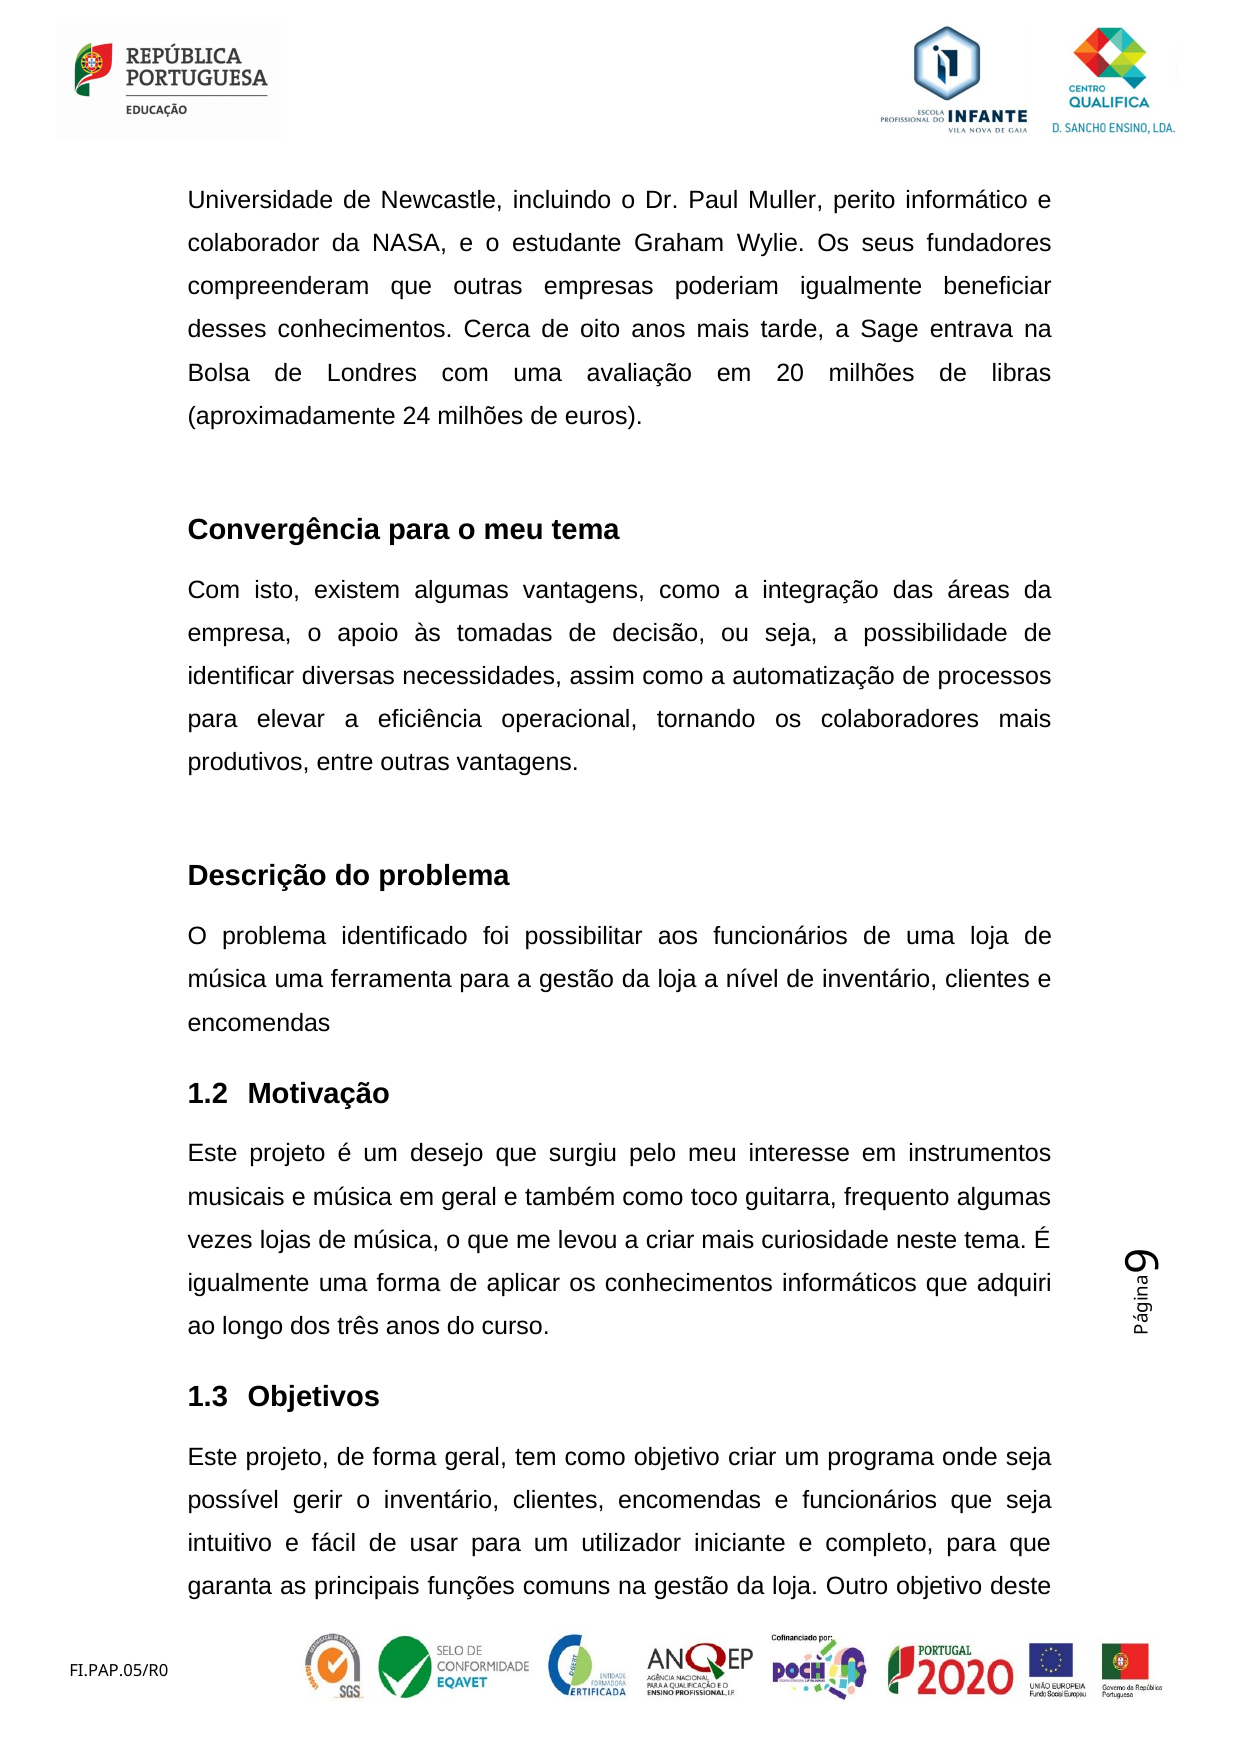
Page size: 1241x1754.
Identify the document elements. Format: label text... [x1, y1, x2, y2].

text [187, 1442, 1053, 1600]
text Descrição do problema [187, 858, 1053, 892]
text Com isto, existem algumas vantagens, como a integração das áreas da empresa, o apoio às tomadas de decisão, ou seja, a possibilidade de identificar diversas necessidades, assim como a automatização de processos para elevar a eficiência operacional, tornando os colaboradores mais produtivos, entre outras vantagens. [187, 575, 1053, 776]
text Motivação [187, 1076, 1053, 1109]
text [187, 185, 1053, 429]
picture [295, 1625, 1171, 1707]
text Este projeto é um desejo que surgiu pelo meu interesse em instrumentos musicais e música em geral e também como toco guitarra, frequento algumas vezes lojas de música, o que me levou a criar mais curiosidade neste tema. É igualmente uma forma de aplicar os conhecimentos informáticos que adquiri ao longo dos três anos do curso. [187, 1138, 1053, 1340]
picture [871, 19, 1182, 138]
text Convergência para o meu tema [187, 512, 1053, 545]
picture [56, 23, 287, 138]
text Objetivos [187, 1379, 1053, 1413]
text O problema identificado foi possibilitar aos funcionários de uma loja de música uma ferramenta para a gestão da loja a nível de inventário, clientes e encomendas [187, 921, 1053, 1036]
